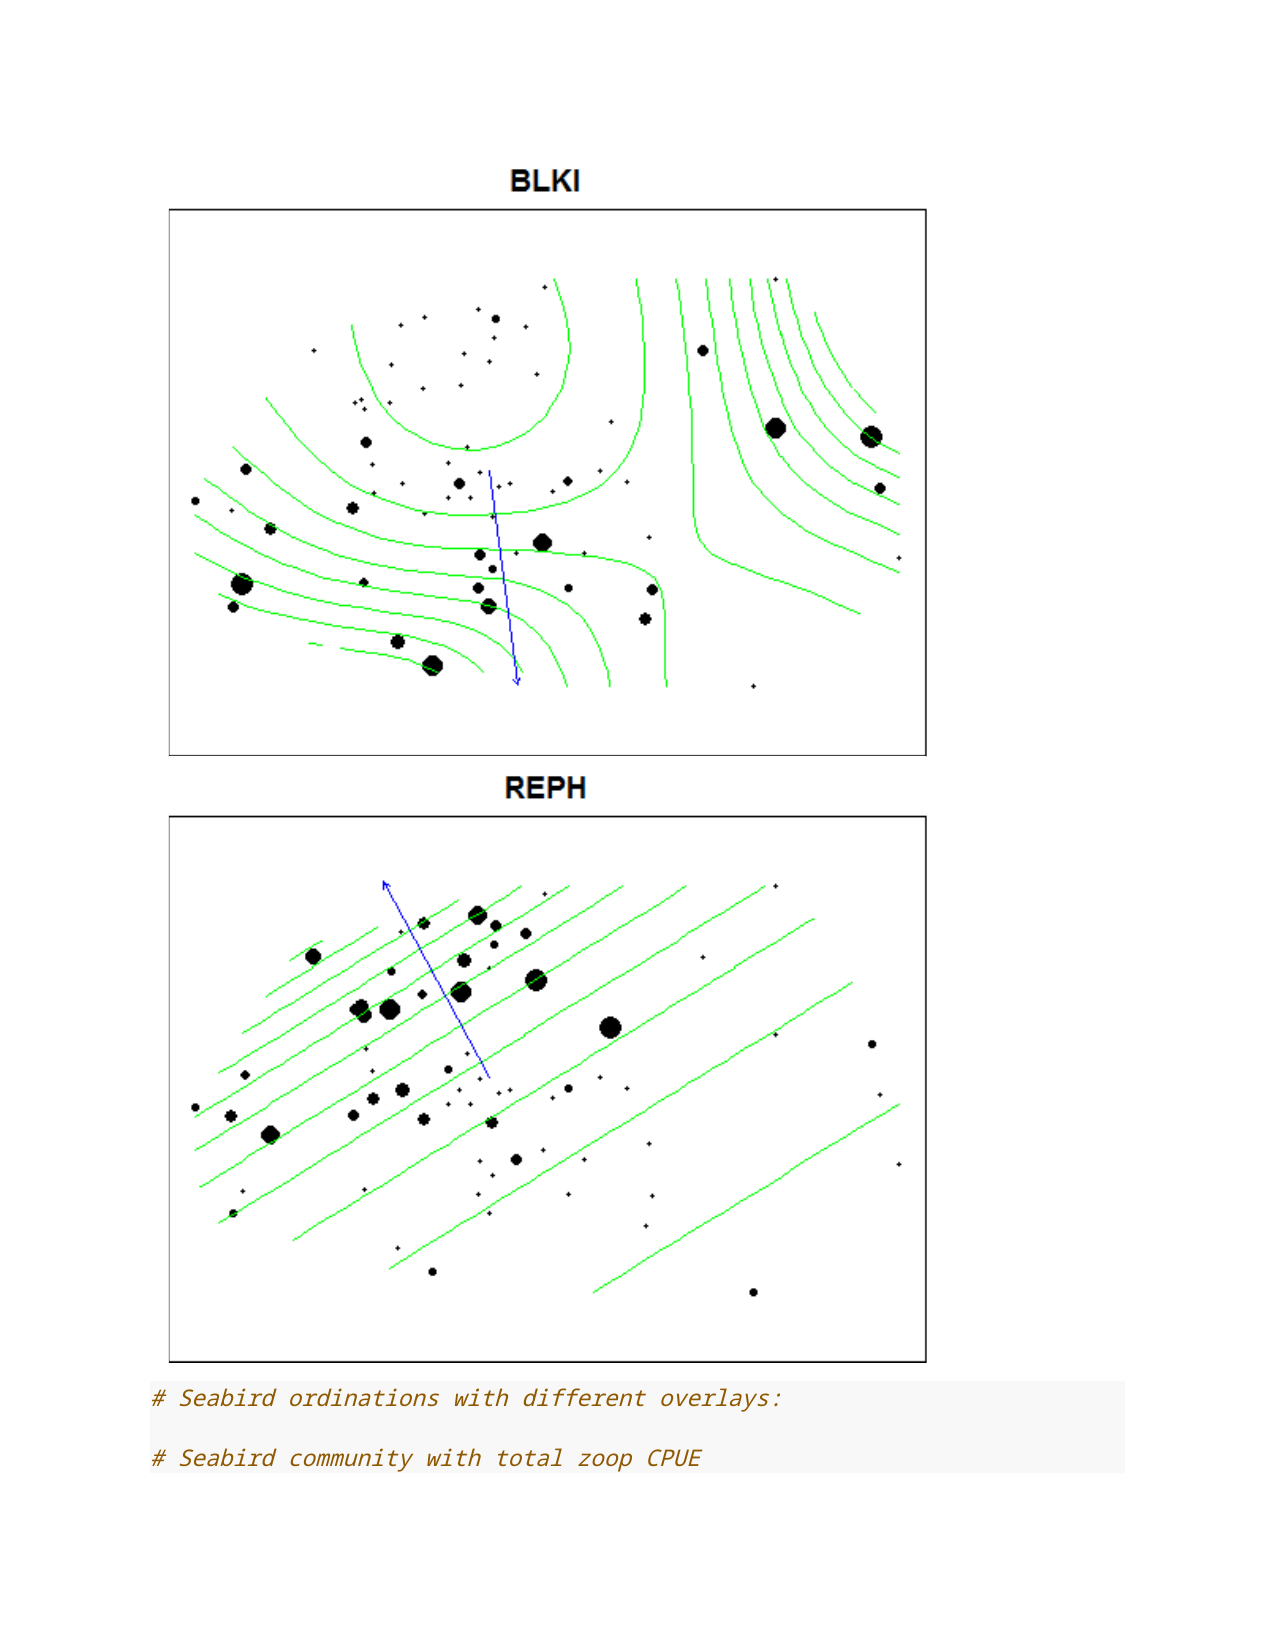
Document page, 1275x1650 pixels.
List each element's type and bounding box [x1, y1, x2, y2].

picture [168, 150, 927, 1363]
text [150, 1381, 1125, 1473]
